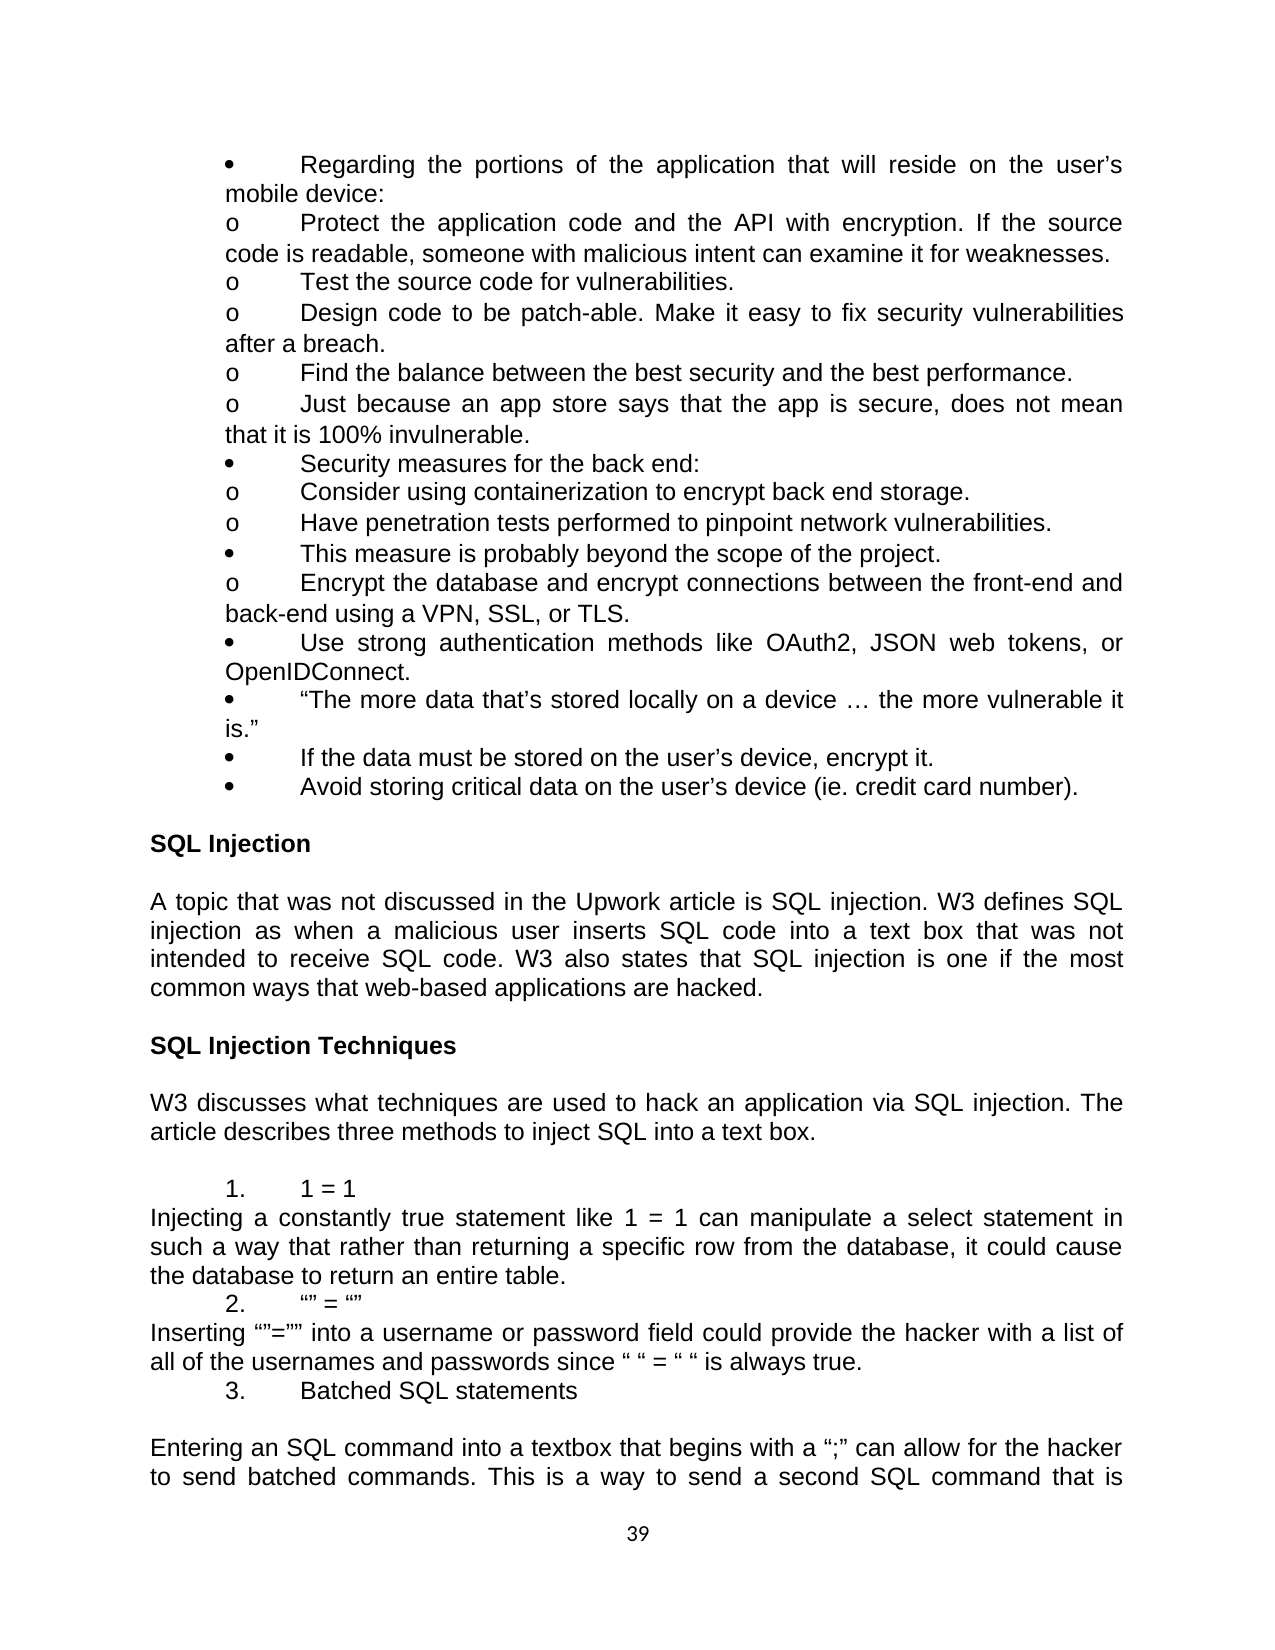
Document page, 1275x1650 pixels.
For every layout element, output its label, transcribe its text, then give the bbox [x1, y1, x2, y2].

list Avoid storing critical data on the user’s device (ie. credit card number). [225, 772, 1125, 801]
list Test the source code for vulnerabilities. [225, 267, 1125, 298]
text Injecting a constantly true statement like 1 = 1 can manipulate a select statement in such a way that rather than returning a specific row from the database, it could cause the database to return an entire table. [150, 1203, 1125, 1289]
list “” = “” [225, 1289, 1125, 1318]
list Design code to be patch-able. Make it easy to fix security vulnerabilities after a breach. [225, 298, 1125, 358]
list Use strong authentication methods like OAuth2, JSON web tokens, or OpenIDConnect. [225, 628, 1125, 685]
list Have penetration tests performed to pinpoint network vulnerabilities. [225, 508, 1125, 539]
list Encrypt the database and encrypt connections between the front-end and back-end using a VPN, SSL, or TLS. [225, 568, 1125, 628]
text SQL Injection [150, 829, 1125, 858]
list If the data must be stored on the user’s device, encrypt it. [225, 743, 1125, 772]
list Find the balance between the best security and the best performance. [225, 358, 1125, 389]
list Security measures for the back end: [225, 448, 1125, 477]
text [150, 1433, 1125, 1491]
list Just because an app store says that the app is secure, does not mean that it is 100% invulnerable. [225, 389, 1125, 448]
list Consider using containerization to encrypt back end storage. [225, 477, 1125, 508]
list Protect the application code and the API with encryption. If the source code is readable, someone with malicious intent can examine it for weaknesses. [225, 208, 1125, 267]
text SQL Injection Techniques [150, 1031, 1125, 1059]
list 1 = 1 [225, 1174, 1125, 1203]
list This measure is probably beyond the scope of the project. [225, 539, 1125, 568]
list Batched SQL statements [225, 1376, 1125, 1404]
text Inserting “”=”” into a username or password field could provide the hacker with a list of all of the usernames and passwords since “ “ = “ “ is always true. [150, 1318, 1125, 1376]
text W3 discusses what techniques are used to hack an application via SQL injection. The article describes three methods to inject SQL into a text box. [150, 1088, 1125, 1146]
text A topic that was not discussed in the Upwork article is SQL injection. W3 defines SQL injection as when a malicious user inserts SQL code into a text box that was not intended to receive SQL code. W3 also states that SQL injection is one if the most common ways that web-based applications are hacked. [150, 887, 1125, 1002]
list Regarding the portions of the application that will reside on the user’s mobile device: [225, 150, 1125, 208]
list “The more data that’s stored locally on a device … the more vulnerable it is.” [225, 685, 1125, 743]
